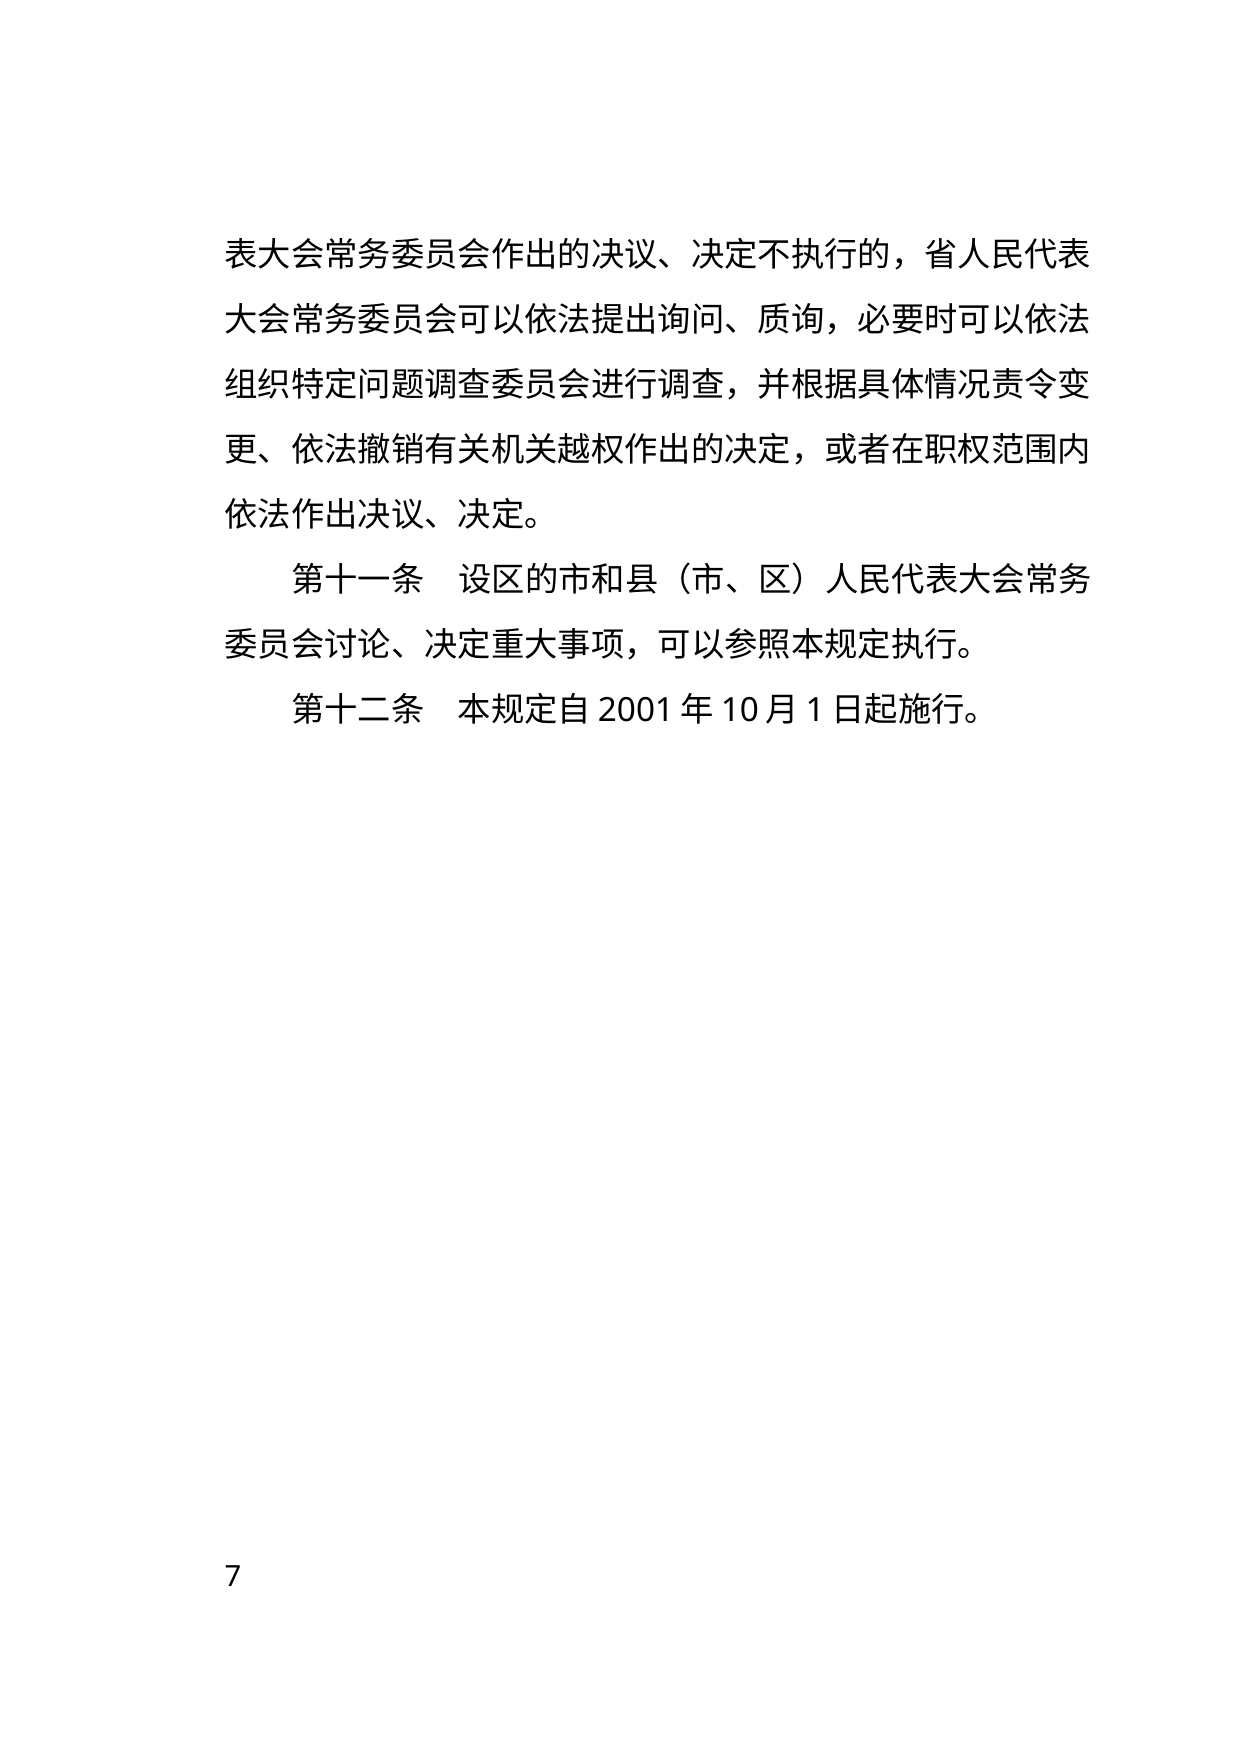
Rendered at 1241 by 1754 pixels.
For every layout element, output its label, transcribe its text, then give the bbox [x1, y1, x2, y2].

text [224, 219, 1093, 544]
text 第十一条 设区的市和县（市、区）人民代表大会常务委员会讨论、决定重大事项，可以参照本规定执行。 [224, 544, 1093, 674]
text 第十二条 本规定自2001年10月1日起施行。 [224, 674, 1093, 739]
